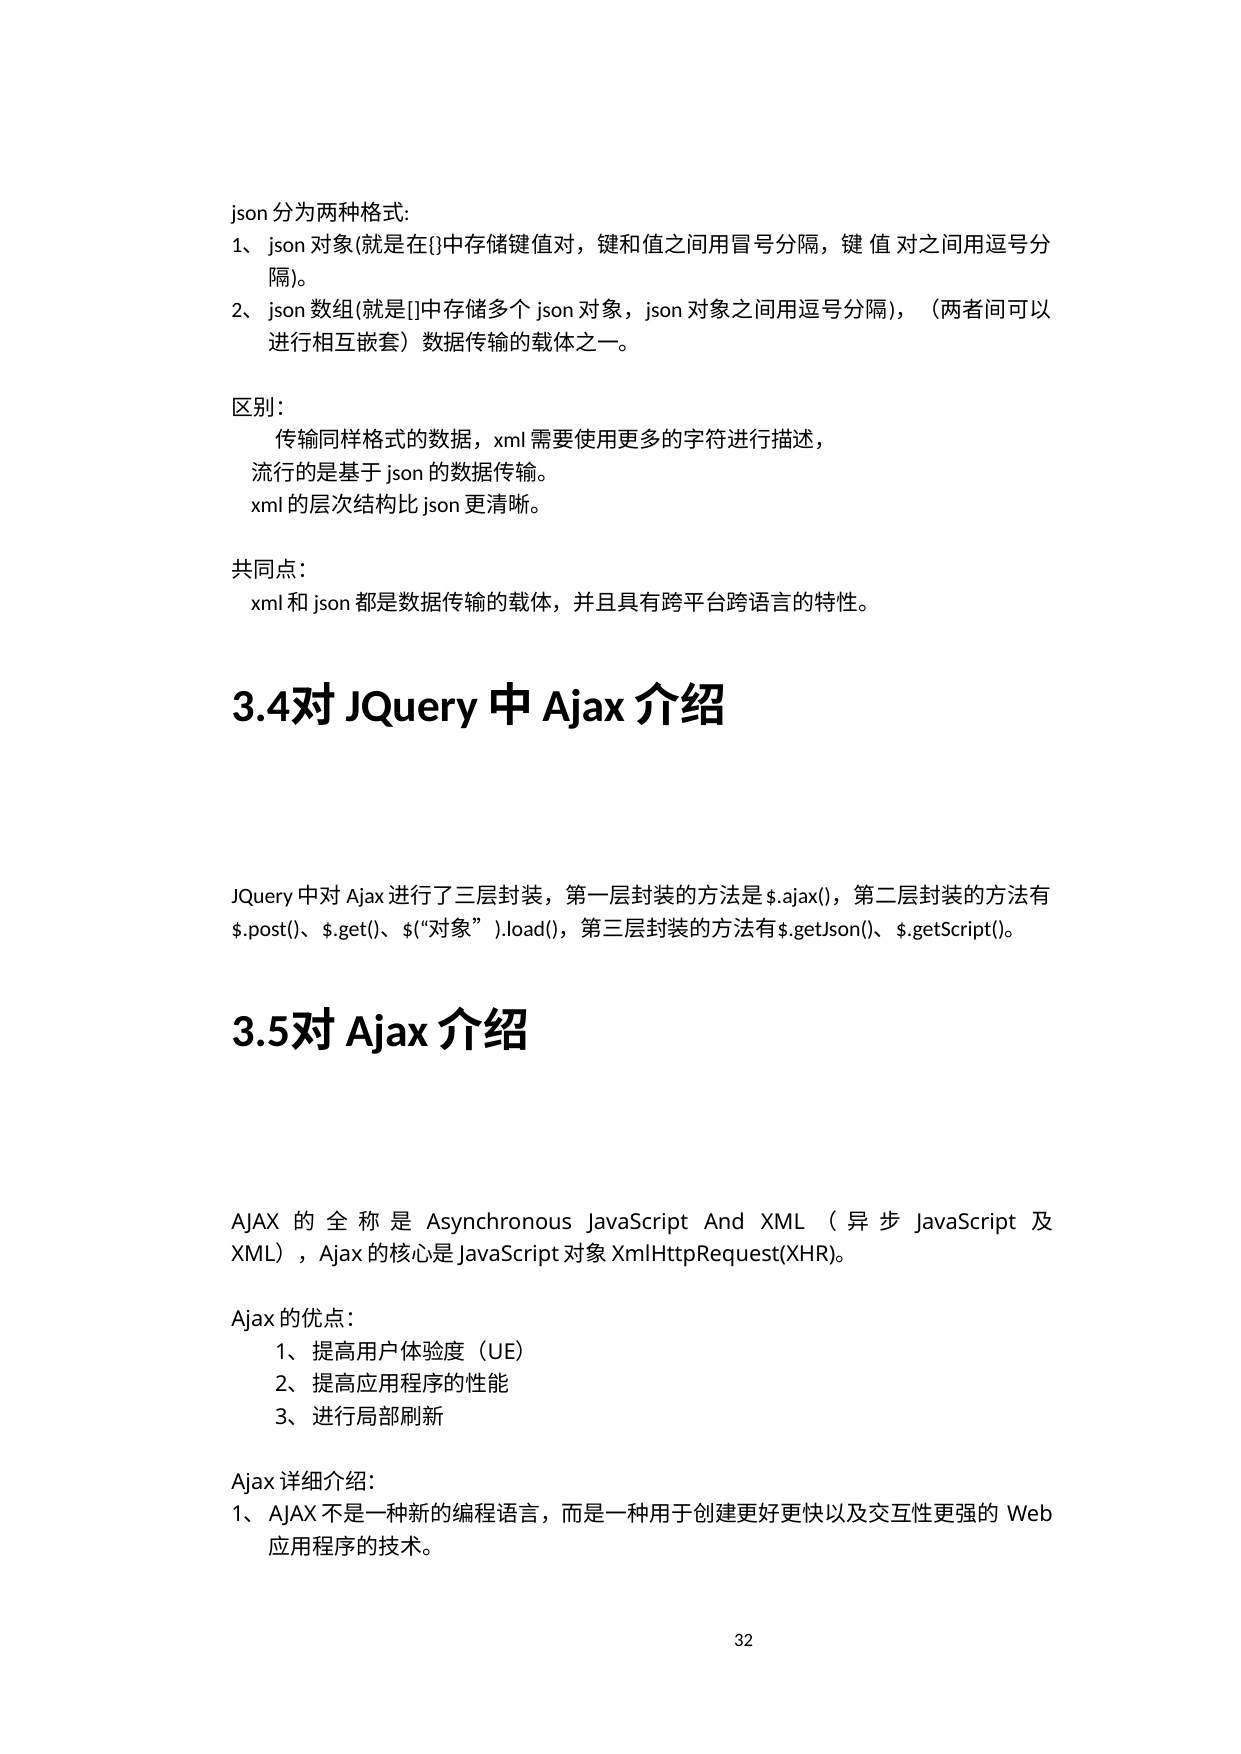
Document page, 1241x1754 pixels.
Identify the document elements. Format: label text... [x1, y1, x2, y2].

text Ajax的优点： [231, 1301, 1053, 1334]
text 流行的是基于json的数据传输。 [231, 454, 1053, 487]
list AJAX不是一种新的编程语言，而是一种用于创建更好更快以及交互性更强的 Web 应用程序的技术。 [231, 1496, 1053, 1561]
subtitle 对JQuery中Ajax介绍 [231, 652, 1053, 750]
list json对象(就是在{}中存储键值对，键和值之间用冒号分隔，键 值 对之间用逗号分隔)。 [231, 227, 1053, 292]
list 提高应用程序的性能 [275, 1366, 1053, 1399]
list 进行局部刷新 [275, 1399, 1053, 1431]
text 共同点： [231, 552, 1053, 584]
text xml的层次结构比json更清晰。 [231, 487, 1053, 519]
text 传输同样格式的数据，xml需要使用更多的字符进行描述， [231, 422, 1053, 454]
list 提高用户体验度（UE） [275, 1334, 1053, 1366]
text xml和json都是数据传输的载体，并且具有跨平台跨语言的特性。 [231, 584, 1053, 617]
text AJAX的全称是Asynchronous JavaScript And XML（异步JavaScript及 XML），Ajax的核心是JavaScript对象XmlHttpRequest(XHR)。 [231, 1204, 1053, 1269]
text json分为两种格式: [231, 194, 1053, 227]
text JQuery中对Ajax进行了三层封装，第一层封装的方法是$.ajax()，第二层封装的方法有$.post()、$.get()、$(“对象”).load()，第三层封装的方法有$.getJson()、$.getScript()。 [231, 878, 1053, 943]
subtitle 对Ajax介绍 [231, 978, 1053, 1076]
list json数组(就是[]中存储多个json对象，json对象之间用逗号分隔)，（两者间可以进行相互嵌套）数据传输的载体之一。 [231, 292, 1053, 357]
text 区别： [231, 389, 1053, 422]
text Ajax详细介绍： [231, 1464, 1053, 1496]
